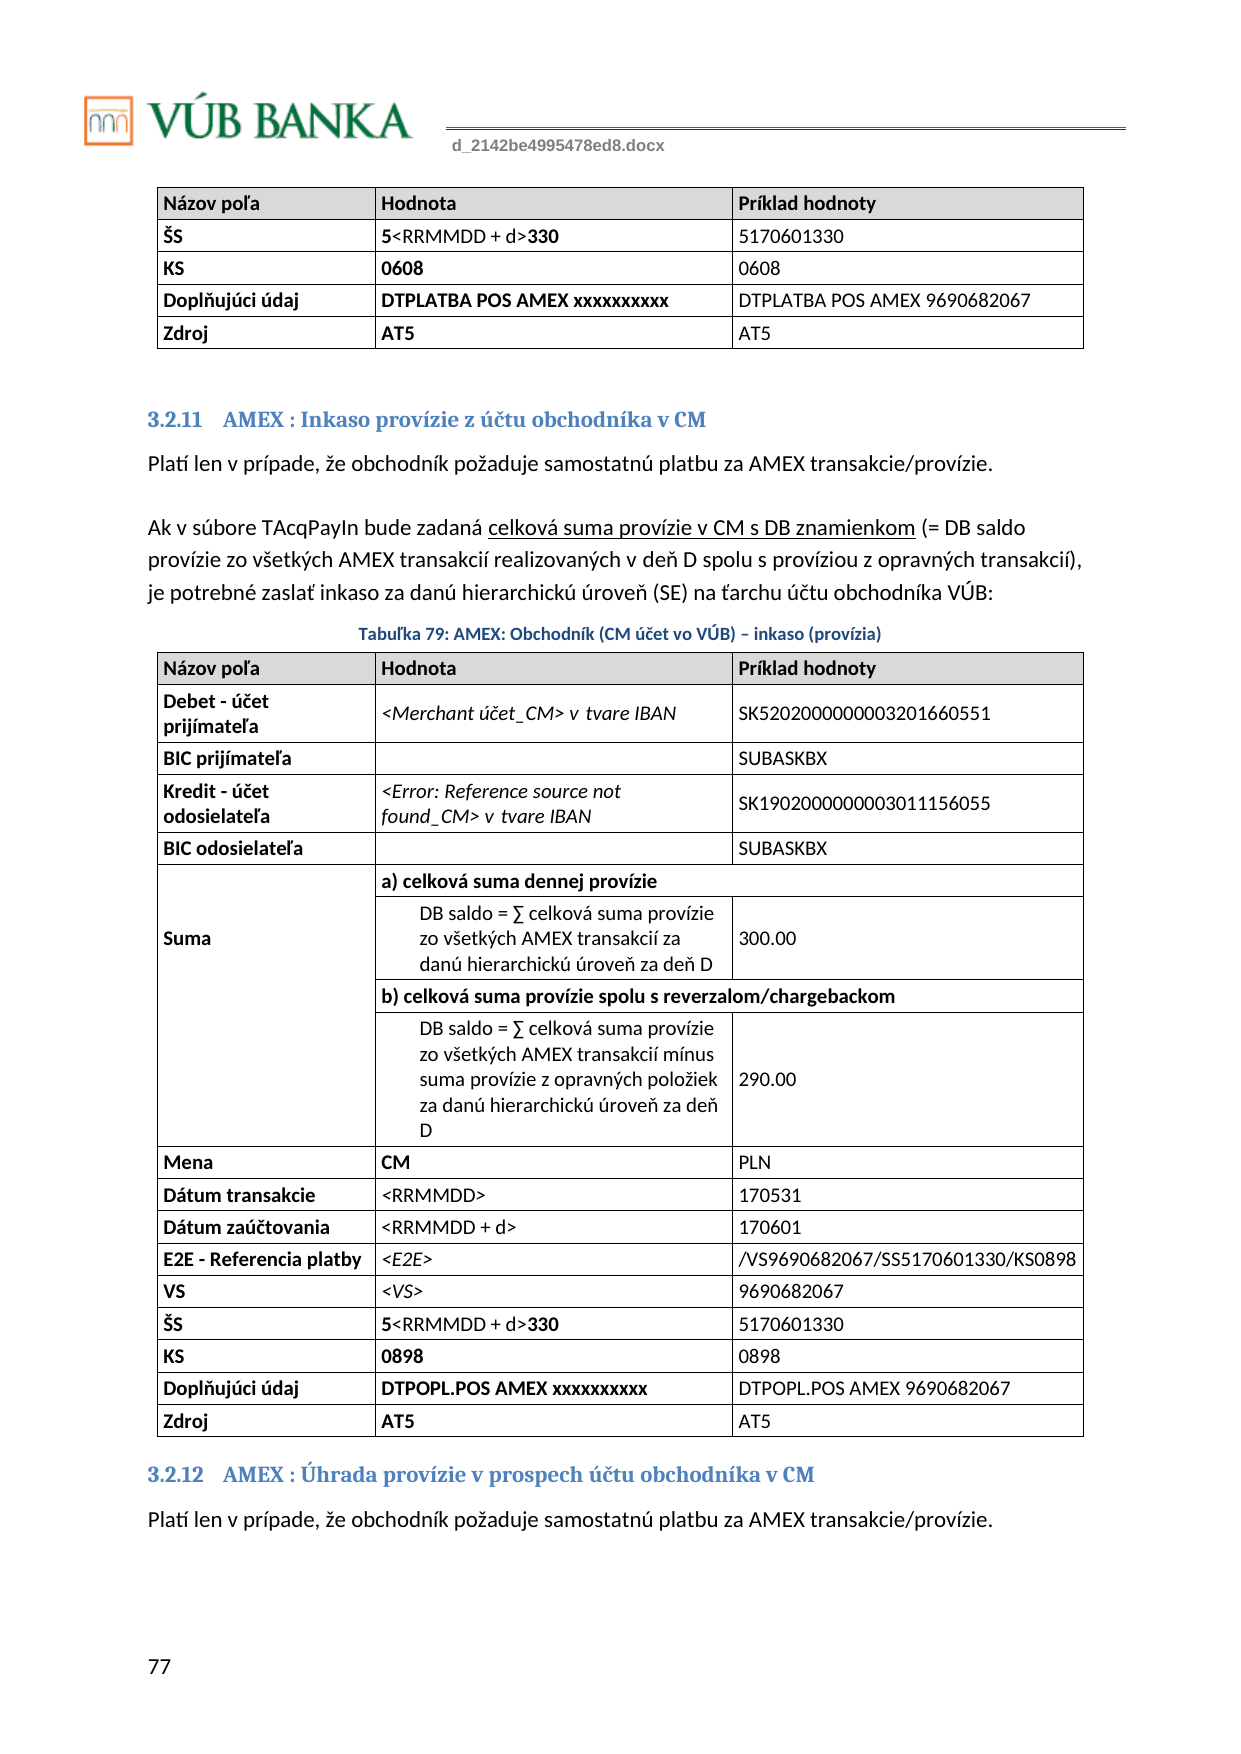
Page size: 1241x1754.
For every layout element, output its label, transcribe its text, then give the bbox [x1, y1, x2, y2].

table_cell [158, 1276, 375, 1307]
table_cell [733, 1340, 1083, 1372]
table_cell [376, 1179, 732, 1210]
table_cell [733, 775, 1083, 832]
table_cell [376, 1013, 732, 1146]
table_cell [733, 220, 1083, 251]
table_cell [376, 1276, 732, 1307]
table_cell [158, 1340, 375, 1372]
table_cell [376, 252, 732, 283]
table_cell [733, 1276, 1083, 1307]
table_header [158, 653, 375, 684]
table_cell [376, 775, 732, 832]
text Platí len v prípade, že obchodník požaduje samostatnú platbu za AMEX transakcie/provízie. [148, 1505, 1093, 1533]
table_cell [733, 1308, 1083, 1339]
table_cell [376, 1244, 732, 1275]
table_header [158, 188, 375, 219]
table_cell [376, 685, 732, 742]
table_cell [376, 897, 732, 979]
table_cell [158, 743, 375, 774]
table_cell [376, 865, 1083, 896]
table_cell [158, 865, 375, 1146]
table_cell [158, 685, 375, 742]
text Ak v súbore TAcqPayIn bude zadaná celková suma provízie v CM s DB znamienkom (= DB saldo provízie zo všetkých AMEX transakcií realizovaných v deň D spolu s províziou z opravných transakcií), je potrebné zaslať inkaso za danú hierarchickú úroveň (SE) na ťarchu účtu obchodníka VÚB: [148, 513, 1093, 606]
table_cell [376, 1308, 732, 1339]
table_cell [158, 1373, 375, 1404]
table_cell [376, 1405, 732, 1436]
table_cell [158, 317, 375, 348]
text Platí len v prípade, že obchodník požaduje samostatnú platbu za AMEX transakcie/provízie. [148, 449, 1093, 477]
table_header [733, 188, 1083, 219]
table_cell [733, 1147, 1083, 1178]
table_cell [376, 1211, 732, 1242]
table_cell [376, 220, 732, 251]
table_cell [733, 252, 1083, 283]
subtitle AMEX : Úhrada provízie v prospech účtu obchodníka v CM [148, 1462, 1093, 1489]
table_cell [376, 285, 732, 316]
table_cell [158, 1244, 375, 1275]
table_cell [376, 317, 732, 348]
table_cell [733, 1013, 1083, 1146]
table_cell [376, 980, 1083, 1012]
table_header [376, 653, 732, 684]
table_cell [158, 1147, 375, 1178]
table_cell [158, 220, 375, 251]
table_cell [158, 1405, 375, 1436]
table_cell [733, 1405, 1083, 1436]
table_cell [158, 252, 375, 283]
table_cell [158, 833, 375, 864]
subtitle AMEX : Inkaso provízie z účtu obchodníka v CM [148, 406, 1093, 433]
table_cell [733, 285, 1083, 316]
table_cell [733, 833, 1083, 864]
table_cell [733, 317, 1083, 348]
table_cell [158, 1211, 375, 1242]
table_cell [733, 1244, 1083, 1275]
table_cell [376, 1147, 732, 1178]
picture [83, 84, 415, 156]
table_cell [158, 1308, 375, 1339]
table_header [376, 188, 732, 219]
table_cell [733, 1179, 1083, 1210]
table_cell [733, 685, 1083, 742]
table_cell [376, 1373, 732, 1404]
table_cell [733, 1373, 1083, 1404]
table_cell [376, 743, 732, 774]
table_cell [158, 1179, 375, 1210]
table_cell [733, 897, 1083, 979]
text Tabuľka 79: AMEX: Obchodník (CM účet vo VÚB) – inkaso (provízia) [148, 622, 1093, 645]
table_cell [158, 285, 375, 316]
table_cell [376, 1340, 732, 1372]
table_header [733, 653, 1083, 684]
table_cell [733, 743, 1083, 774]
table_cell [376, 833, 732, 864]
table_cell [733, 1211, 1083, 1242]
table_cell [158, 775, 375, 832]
